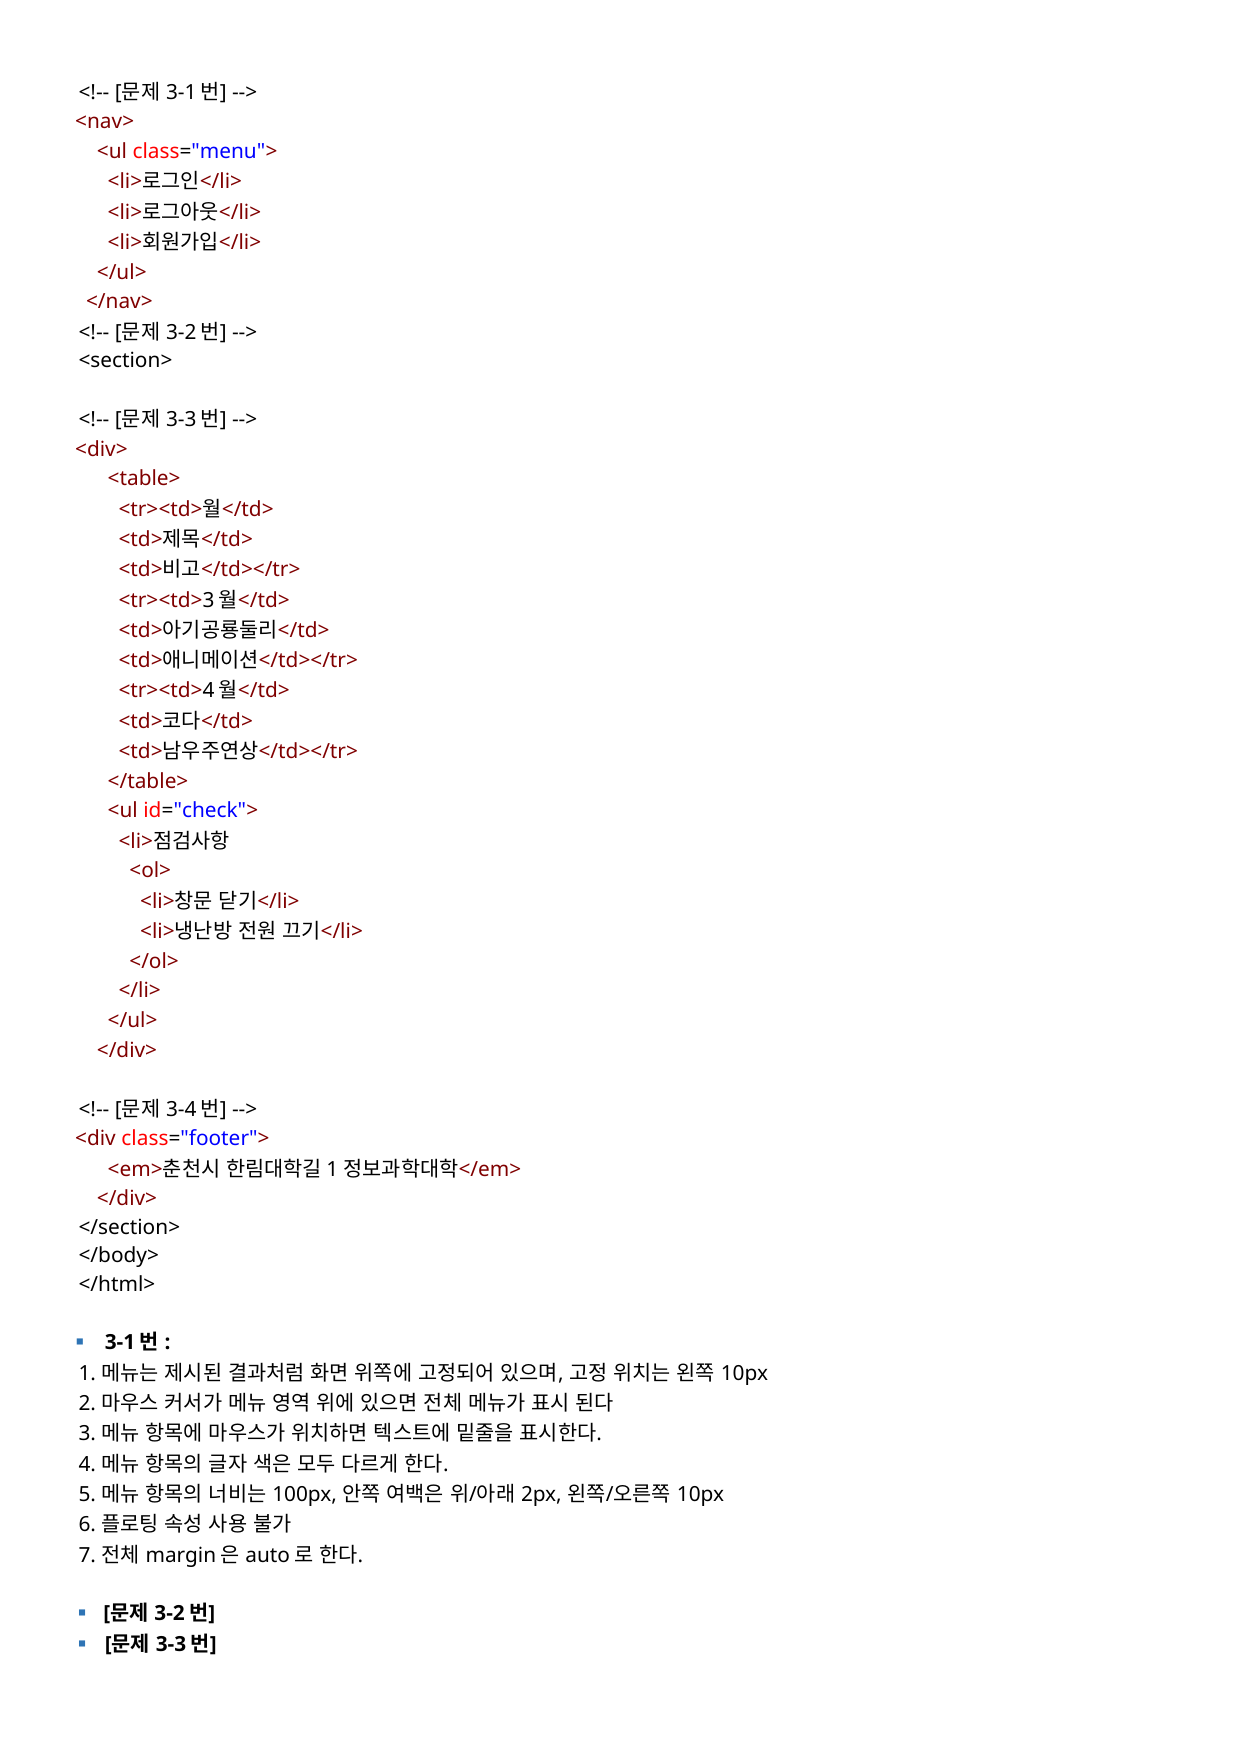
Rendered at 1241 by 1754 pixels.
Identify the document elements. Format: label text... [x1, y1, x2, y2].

text <section> [78, 345, 1165, 374]
text <td>코다</td> [75, 704, 1165, 734]
text <table> [75, 462, 1165, 492]
text 5. 메뉴 항목의 너비는 100px, 안쪽 여백은 위/아래 2px, 왼쪽/오른쪽 10px [78, 1477, 1165, 1507]
text <li>회원가입</li> [75, 225, 1165, 256]
text <ul id="check"> [75, 794, 1165, 824]
text </ul> [75, 256, 1165, 285]
text <li>점검사항 [75, 824, 1165, 854]
text </body> [78, 1240, 1165, 1269]
text </section> [78, 1212, 1165, 1240]
text </ol> [75, 945, 1165, 974]
text <nav> [75, 105, 1165, 135]
text <!-- [문제 3-4번] --> [78, 1092, 1165, 1122]
text 4. 메뉴 항목의 글자 색은 모두 다르게 한다. [78, 1447, 1165, 1477]
text <ol> [75, 854, 1165, 884]
text <!-- [문제 3-2번] --> [78, 315, 1165, 345]
text <div class="footer"> [75, 1122, 1165, 1152]
text <em>춘천시 한림대학길1 정보과학대학</em> [75, 1152, 1165, 1182]
list 3-1번 : [75, 1326, 1165, 1356]
text <ul class="menu"> [75, 135, 1165, 165]
text 2. 마우스 커서가 메뉴 영역 위에 있으면 전체 메뉴가 표시 된다 [78, 1386, 1165, 1417]
text <tr><td>3월</td> [75, 583, 1165, 613]
text <li>냉난방 전원 끄기</li> [75, 914, 1165, 945]
text <li>로그인</li> [75, 165, 1165, 195]
text 3. 메뉴 항목에 마우스가 위치하면 텍스트에 밑줄을 표시한다. [78, 1417, 1165, 1447]
text </div> [75, 1182, 1165, 1212]
text <td>비고</td></tr> [75, 552, 1165, 583]
text <!-- [문제 3-1번] --> [78, 75, 1165, 105]
text <li>로그아웃</li> [75, 195, 1165, 225]
text <td>아기공룡둘리</td> [75, 613, 1165, 643]
text 7. 전체 margin은 auto로 한다. [78, 1538, 1165, 1568]
text <td>남우주연상</td></tr> [75, 734, 1165, 765]
text 6. 플로팅 속성 사용 불가 [78, 1507, 1165, 1538]
text <tr><td>4월</td> [75, 674, 1165, 704]
text <td>제목</td> [75, 522, 1165, 552]
text </nav> [75, 285, 1165, 315]
text <!-- [문제 3-3번] --> [78, 402, 1165, 432]
text <li>창문 닫기</li> [75, 884, 1165, 914]
list } [문제 3-2번] [77, 1597, 1165, 1627]
text </div> [75, 1034, 1165, 1063]
text <td>애니메이션</td></tr> [75, 643, 1165, 674]
list [문제 3-3번] [77, 1627, 1165, 1657]
text </ul> [75, 1004, 1165, 1034]
text </html> [78, 1269, 1165, 1297]
text <tr><td>월</td> [75, 492, 1165, 522]
text <div> [75, 432, 1165, 462]
text </li> [75, 974, 1165, 1004]
text </table> [75, 765, 1165, 794]
text 1. 메뉴는 제시된 결과처럼 화면 위쪽에 고정되어 있으며, 고정 위치는 왼쪽 10px [78, 1356, 1165, 1386]
